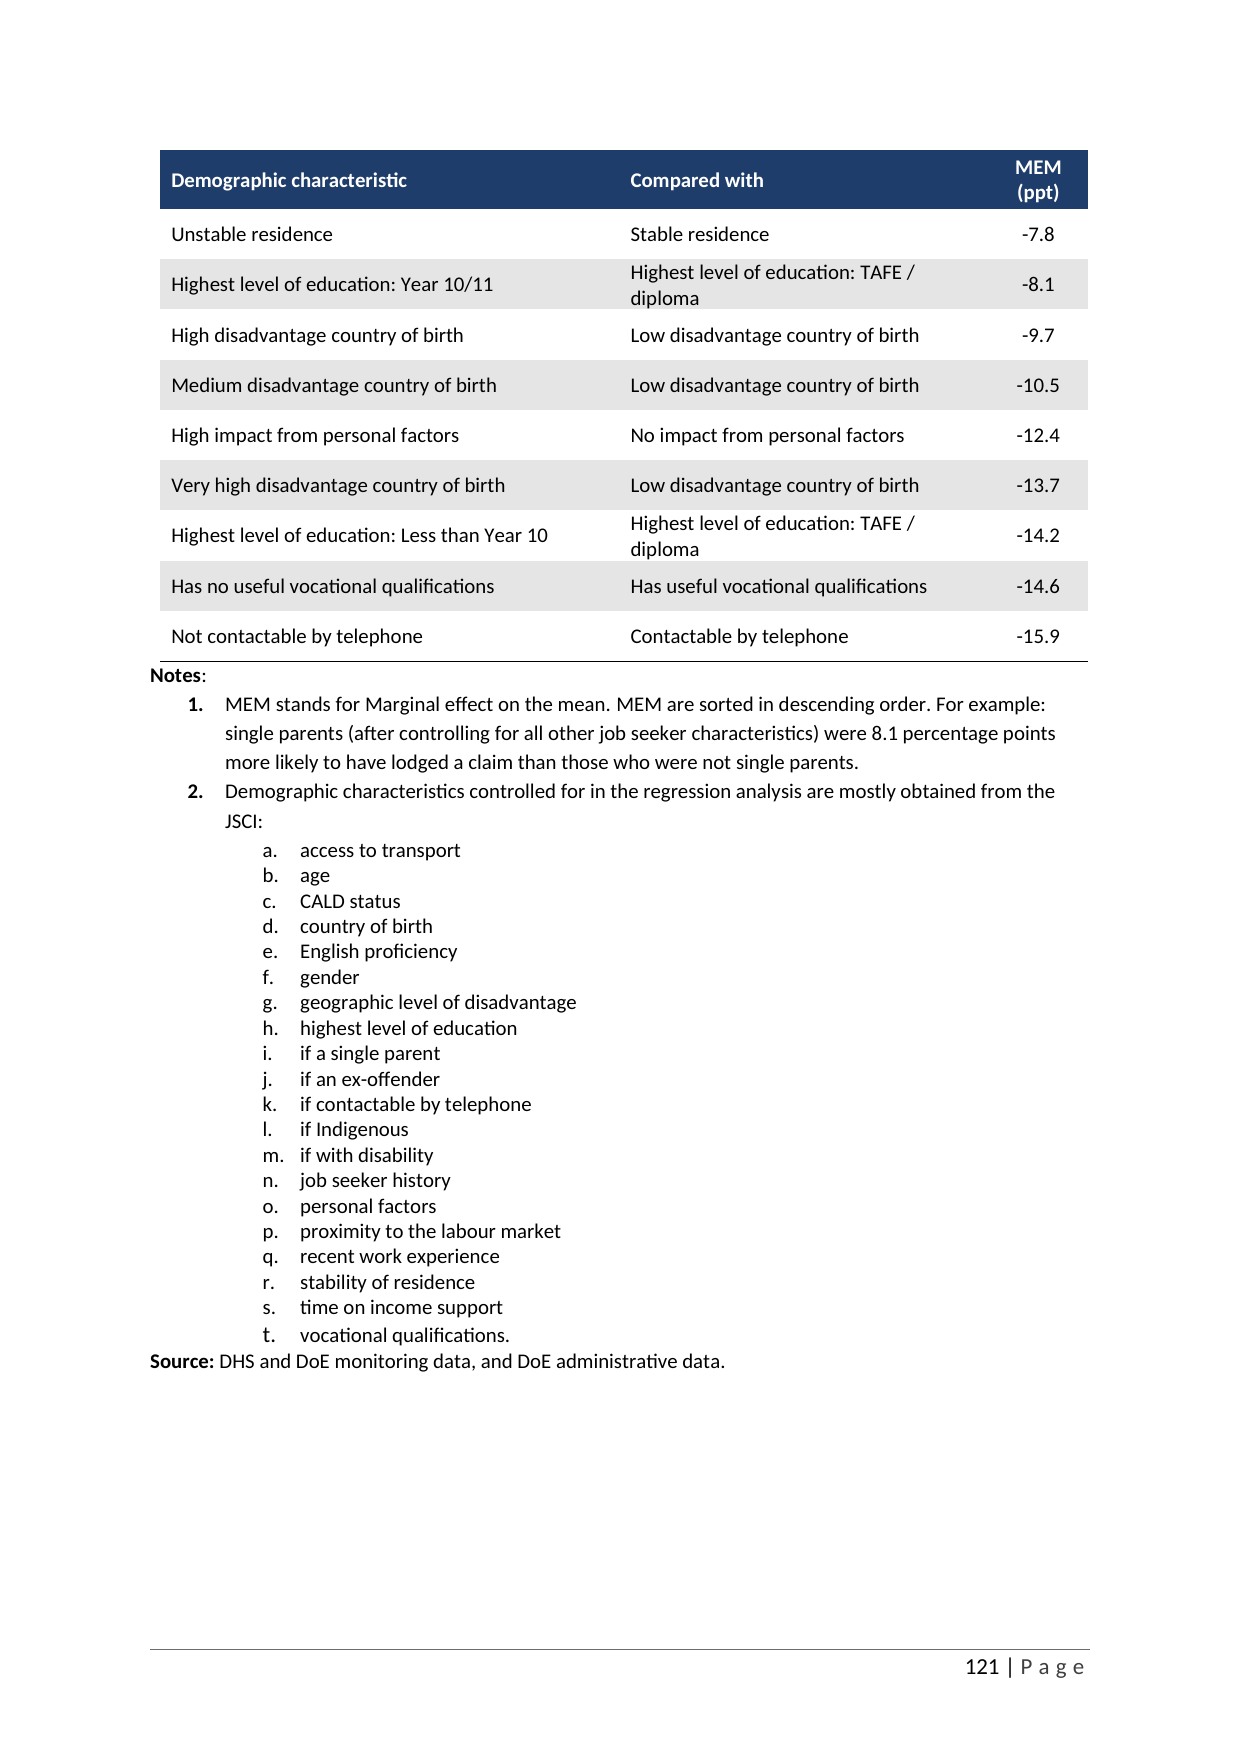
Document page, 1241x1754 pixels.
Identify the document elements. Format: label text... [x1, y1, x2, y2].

list country of birth [262, 913, 1090, 939]
text Notes: [150, 662, 1090, 687]
list age [262, 862, 1090, 888]
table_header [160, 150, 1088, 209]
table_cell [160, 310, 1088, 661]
list CALD status [262, 888, 1090, 913]
list Demographic characteristics controlled for in the regression analysis are mostly obtained from the JSCI: [187, 779, 1090, 833]
list if contactable by telephone [262, 1091, 1090, 1117]
list vocational qualifications. [262, 1320, 1090, 1348]
list time on income support [262, 1294, 1090, 1320]
list if an ex-offender [262, 1066, 1090, 1091]
list access to transport [262, 837, 1090, 862]
list if with disability [262, 1142, 1090, 1167]
list highest level of education [262, 1015, 1090, 1040]
list personal factors [262, 1193, 1090, 1218]
list if a single parent [262, 1040, 1090, 1066]
list English proficiency [262, 939, 1090, 964]
text Source: DHS and DoE monitoring data, and DoE administrative data. [150, 1348, 1090, 1373]
list MEM stands for Marginal effect on the mean. MEM are sorted in descending order. For example: single parents (after controlling for all other job seeker characteristics) were 8.1 percentage points more likely to have lodged a claim than those who were not single parents. [187, 691, 1090, 775]
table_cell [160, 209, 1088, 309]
list gender [262, 964, 1090, 989]
list stability of residence [262, 1269, 1090, 1294]
list proximity to the labour market [262, 1218, 1090, 1244]
list job seeker history [262, 1167, 1090, 1193]
list geographic level of disadvantage [262, 989, 1090, 1015]
list if Indigenous [262, 1117, 1090, 1142]
list recent work experience [262, 1244, 1090, 1269]
